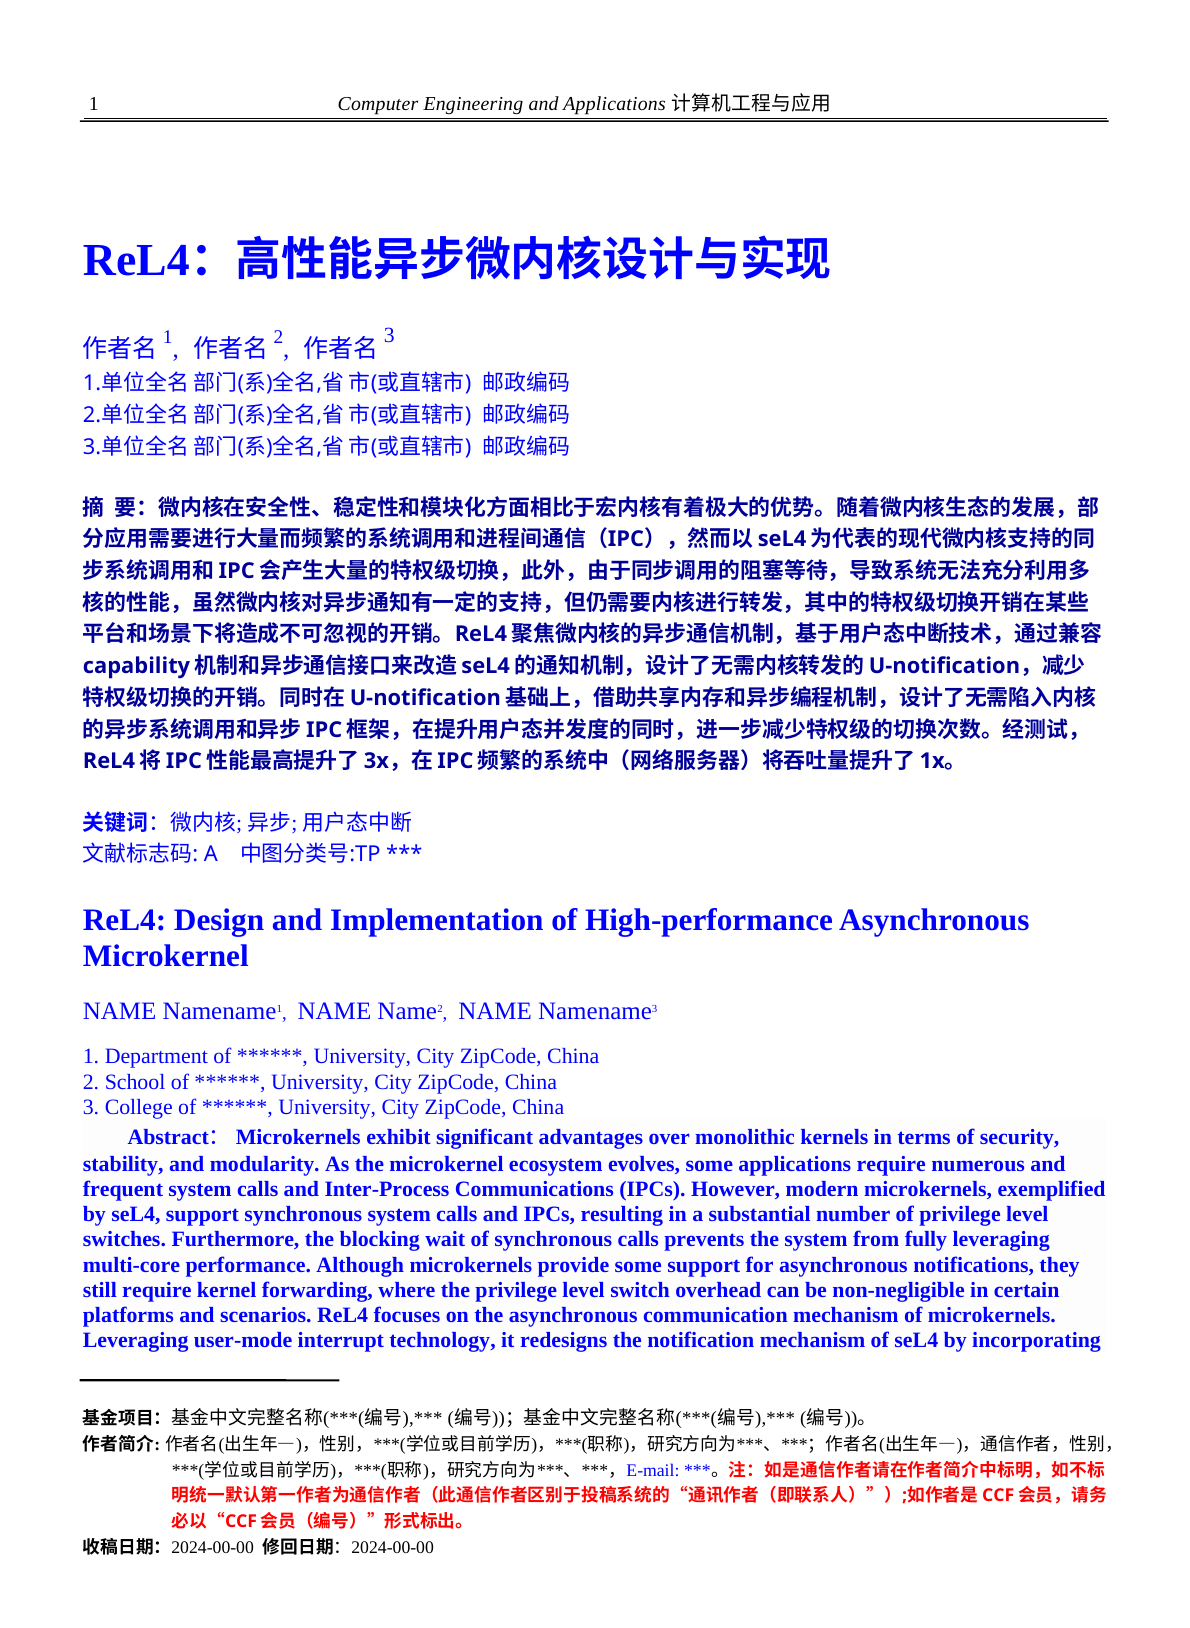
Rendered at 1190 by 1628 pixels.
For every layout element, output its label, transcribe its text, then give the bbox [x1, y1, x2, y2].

text 2. School of ******, University, City ZipCode, China [83, 1069, 1107, 1094]
text 文献标志码: A 中图分类号:TP *** [83, 836, 1107, 868]
text 2.单位全名 部门(系)全名,省 市(或直辖市) 邮政编码 [83, 397, 1107, 429]
text 3.单位全名 部门(系)全名,省 市(或直辖市) 邮政编码 [83, 429, 1107, 460]
subtitle 作者名1, 作者名2, 作者名3 [83, 322, 1107, 365]
text 1. Department of ******, University, City ZipCode, China [83, 1043, 1107, 1069]
text 关键词：微内核; 异步; 用户态中断 [83, 804, 1107, 836]
subtitle ReL4：高性能异步微内核设计与实现 [83, 222, 1107, 289]
text ReL4: Design and Implementation of High-performance Asynchronous Microkernel [83, 901, 1107, 973]
text 摘 要：微内核在安全性、稳定性和模块化方面相比于宏内核有着极大的优势。随着微内核生态的发展，部分应用需要进行大量而频繁的系统调用和进程间通信（IPC），然而以seL4为代表的现代微内核支持的同步系统调用和IPC会产生大量的特权级切换，此外，由于同步调用的阻塞等待，导致系统无法充分利用多核的性能，虽然微内核对异步通知有一定的支持，但仍需要内核进行转发，其中的特权级切换开销在某些平台和场景下将造成不可忽视的开销。ReL4聚焦微内核的异步通信机制，基于用户态中断技术，通过兼容capability机制和异步通信接口来改造seL4的通知机制，设计了无需内核转发的U-notification，减少特权级切换的开销。同时在U-notification基础上，借助共享内存和异步编程机制，设计了无需陷入内核的异步系统调用和异步IPC框架，在提升用户态并发度的同时，进一步减少特权级的切换次数。经测试，ReL4将IPC性能最高提升了3x，在IPC频繁的系统中（网络服务器）将吞吐量提升了1x。 [83, 489, 1107, 775]
text 1.单位全名 部门(系)全名,省 市(或直辖市) 邮政编码 [83, 365, 1107, 397]
text 3. College of ******, University, City ZipCode, China [83, 1094, 1107, 1119]
text NAME Namename1, NAME Name2, NAME Namename3 [83, 996, 1107, 1025]
